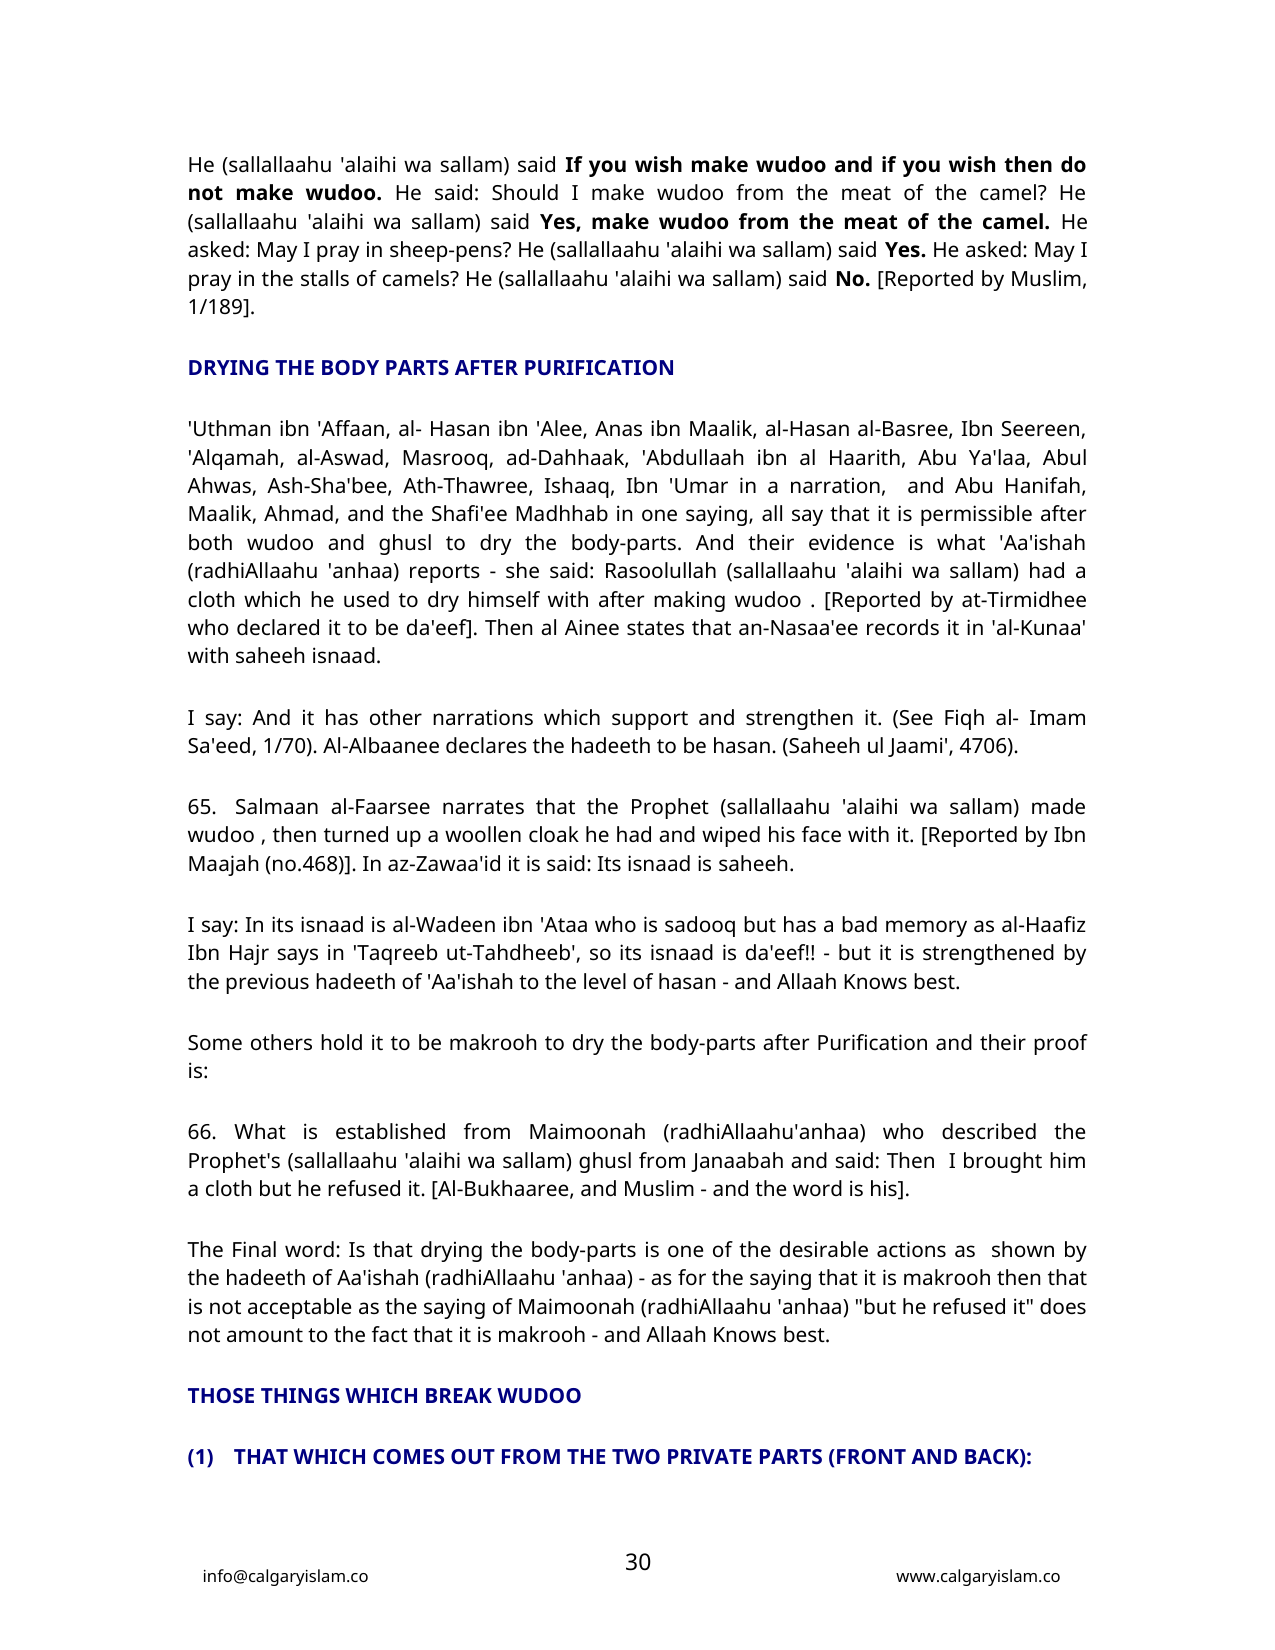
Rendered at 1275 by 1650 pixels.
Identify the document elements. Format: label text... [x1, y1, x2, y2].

text I say: In its isnaad is al-Wadeen ibn 'Ataa who is sadooq but has a bad memory as al-Haafiz Ibn Hajr says in 'Taqreeb ut-Tahdheeb', so its isnaad is da'eef!! - but it is strengthened by the previous hadeeth of 'Aa'ishah to the level of hasan - and Allaah Knows best. [187, 910, 1088, 995]
text I say: And it has other narrations which support and strengthen it. (See Fiqh al- Imam Sa'eed, 1/70). Al-Albaanee declares the hadeeth to be hasan. (Saheeh ul Jaami', 4706). [187, 703, 1088, 759]
text Some others hold it to be makrooh to dry the body-parts after Purification and their proof is: [187, 1028, 1088, 1085]
subtitle THOSE THINGS WHICH BREAK WUDOO [187, 1381, 1100, 1410]
text 'Uthman ibn 'Affaan, al- Hasan ibn 'Alee, Anas ibn Maalik, al-Hasan al-Basree, Ibn Seereen, 'Alqamah, al-Aswad, Masrooq, ad-Dahhaak, 'Abdullaah ibn al Haarith, Abu Ya'laa, Abul Ahwas, Ash-Sha'bee, Ath-Thawree, Ishaaq, Ibn 'Umar in a narration, and Abu Hanifah, Maalik, Ahmad, and the Shafi'ee Madhhab in one saying, all say that it is permissible after both wudoo and ghusl to dry the body-parts. And their evidence is what 'Aa'ishah (radhiAllaahu 'anhaa) reports - she said: Rasoolullah (sallallaahu 'alaihi wa sallam) had a cloth which he used to dry himself with after making wudoo . [Reported by at-Tirmidhee who declared it to be da'eef]. Then al Ainee states that an-Nasaa'ee records it in 'al-Kunaa' with saheeh isnaad. [187, 414, 1088, 670]
subtitle THAT WHICH COMES OUT FROM THE TWO PRIVATE PARTS (FRONT AND BACK): [187, 1442, 1088, 1471]
text The Final word: Is that drying the body-parts is one of the desirable actions as shown by the hadeeth of Aa'ishah (radhiAllaahu 'anhaa) - as for the saying that it is makrooh then that is not acceptable as the saying of Maimoonah (radhiAllaahu 'anhaa) "but he refused it" does not amount to the fact that it is makrooh - and Allaah Knows best. [187, 1235, 1088, 1349]
list What is established from Maimoonah (radhiAllaahu'anhaa) who described the Prophet's (sallallaahu 'alaihi wa sallam) ghusl from Janaabah and said: Then I brought him a cloth but he refused it. [Al-Bukhaaree, and Muslim - and the word is his]. [187, 1117, 1088, 1203]
subtitle DRYING THE BODY PARTS AFTER PURIFICATION [187, 353, 1100, 382]
list Salmaan al-Faarsee narrates that the Prophet (sallallaahu 'alaihi wa sallam) made wudoo , then turned up a woollen cloak he had and wiped his face with it. [Reported by Ibn Maajah (no.468)]. In az-Zawaa'id it is said: Its isnaad is saheeh. [187, 792, 1088, 877]
text He (sallallaahu 'alaihi wa sallam) said If you wish make wudoo and if you wish then do not make wudoo. He said: Should I make wudoo from the meat of the camel? He (sallallaahu 'alaihi wa sallam) said Yes, make wudoo from the meat of the camel. He asked: May I pray in sheep-pens? He (sallallaahu 'alaihi wa sallam) said Yes. He asked: May I pray in the stalls of camels? He (sallallaahu 'alaihi wa sallam) said No. [Reported by Muslim, 1/189]. [187, 150, 1088, 321]
